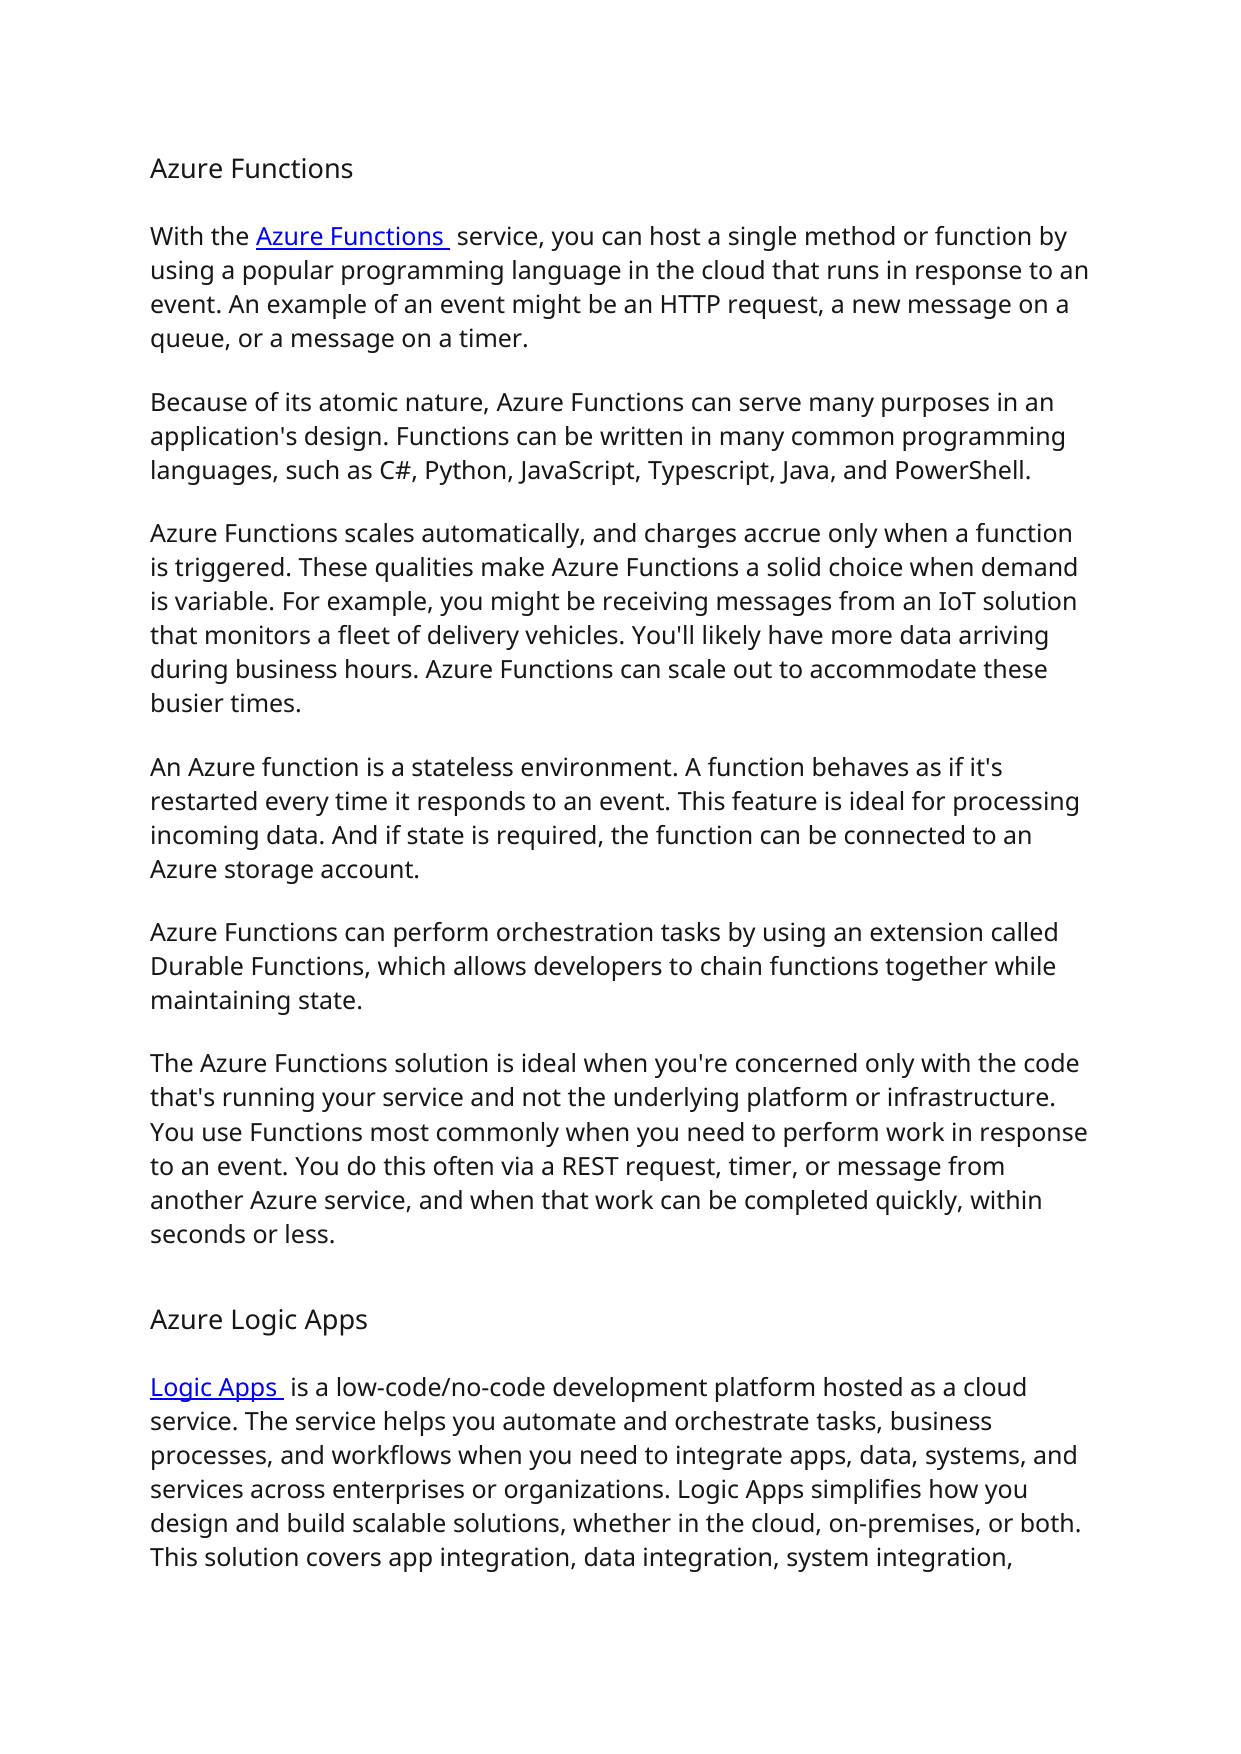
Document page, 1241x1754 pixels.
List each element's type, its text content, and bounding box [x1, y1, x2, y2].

text An Azure function is a stateless environment. A function behaves as if it's restarted every time it responds to an event. This feature is ideal for processing incoming data. And if state is required, the function can be connected to an Azure storage account. [150, 749, 1090, 886]
text Because of its atomic nature, Azure Functions can serve many purposes in an application's design. Functions can be written in many common programming languages, such as C#, Python, JavaScript, Typescript, Java, and PowerShell. [150, 384, 1090, 487]
subtitle Azure Logic Apps [150, 1300, 1090, 1337]
text The Azure Functions solution is ideal when you're concerned only with the code that's running your service and not the underlying platform or infrastructure. You use Functions most commonly when you need to perform work in response to an event. You do this often via a REST request, timer, or message from another Azure service, and when that work can be completed quickly, within seconds or less. [150, 1046, 1090, 1250]
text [150, 1369, 1090, 1574]
subtitle Azure Functions [150, 150, 1090, 187]
text Azure Functions scales automatically, and charges accrue only when a function is triggered. These qualities make Azure Functions a solid choice when demand is variable. For example, you might be receiving messages from an IoT solution that monitors a fleet of delivery vehicles. You'll likely have more data arriving during business hours. Azure Functions can scale out to accommodate these busier times. [150, 516, 1090, 720]
text With the Azure Functions service, you can host a single method or function by using a popular programming language in the cloud that runs in response to an event. An example of an event might be an HTTP request, a new message on a queue, or a message on a timer. [150, 219, 1090, 355]
text Azure Functions can perform orchestration tasks by using an extension called Durable Functions, which allows developers to chain functions together while maintaining state. [150, 915, 1090, 1017]
